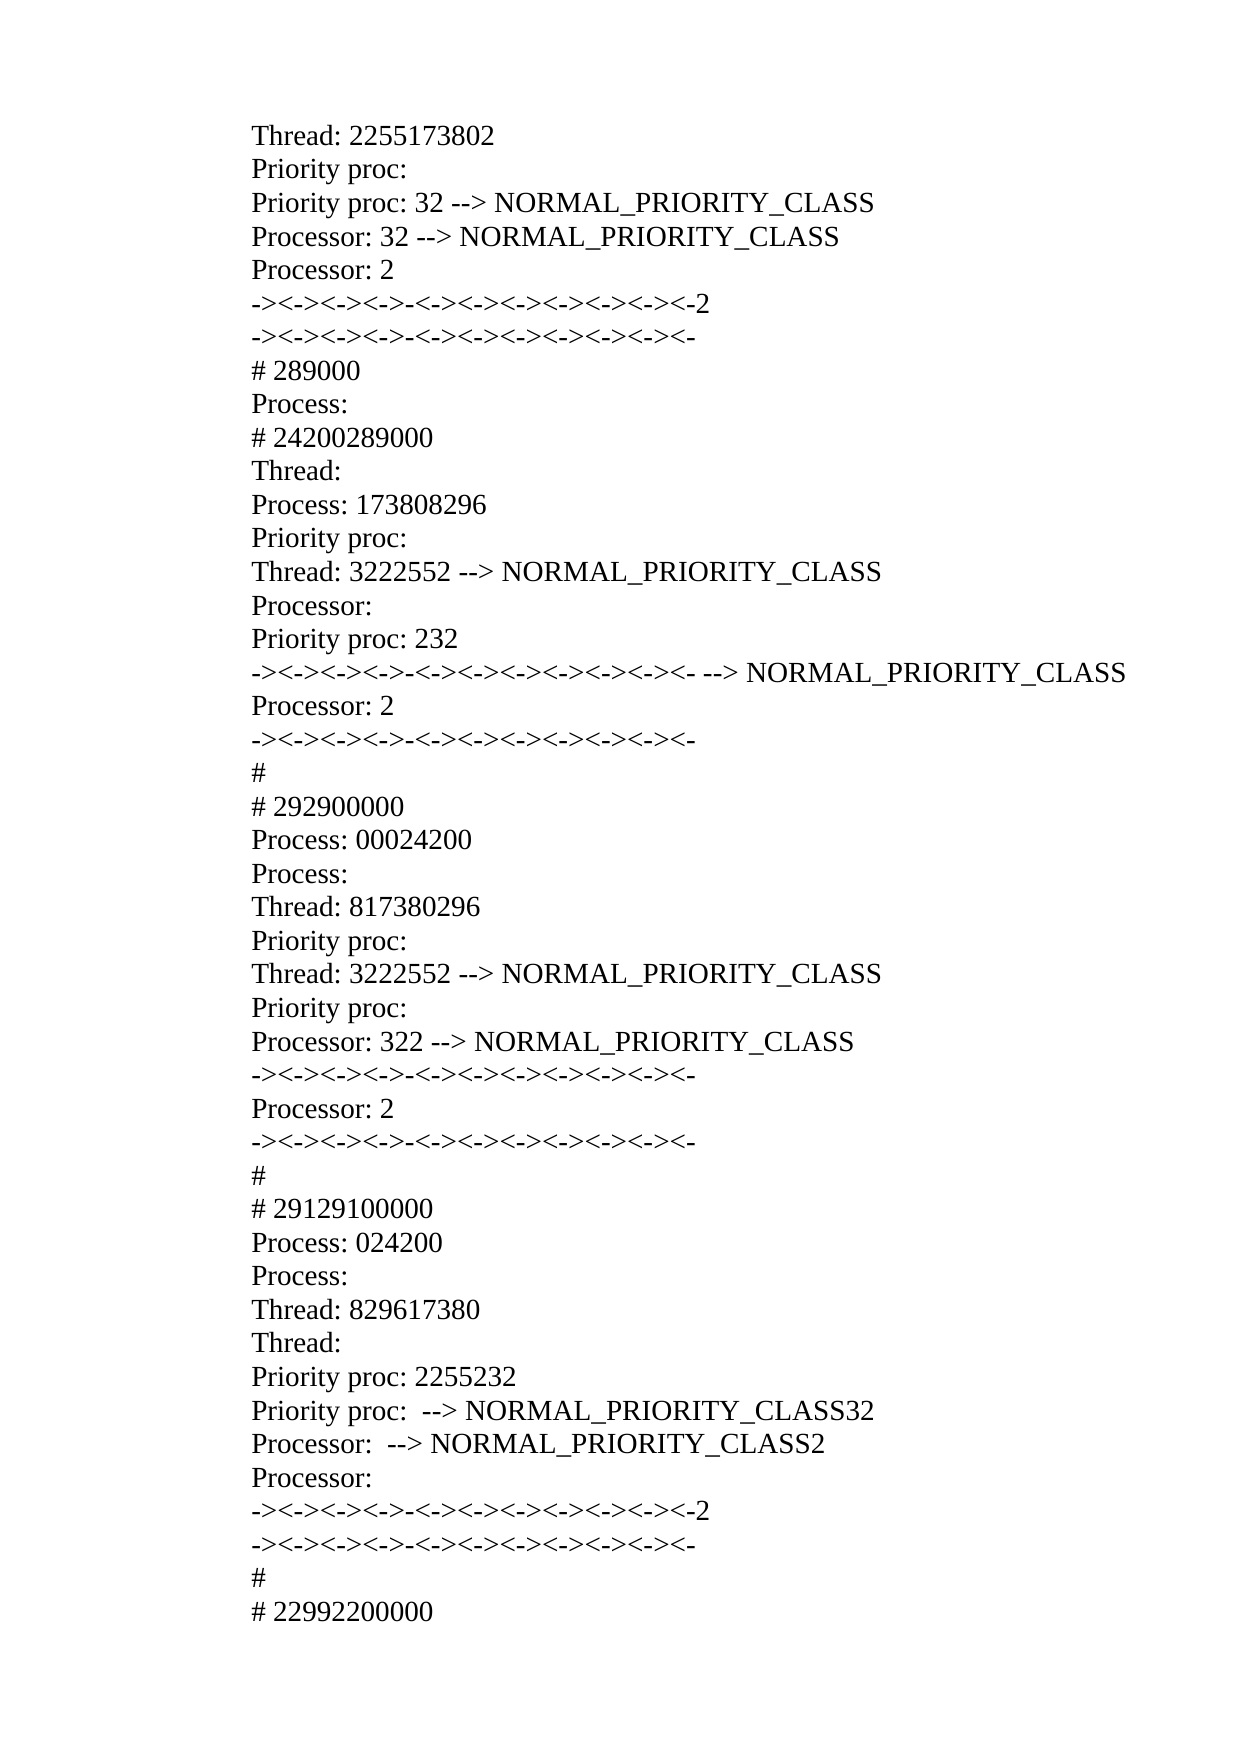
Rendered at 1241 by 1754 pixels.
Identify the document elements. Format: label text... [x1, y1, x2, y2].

text -><-><-><->-<-><-><-><-><-><-><- [177, 319, 1152, 353]
text -><-><-><->-<-><-><-><-><-><-><- [177, 1057, 1152, 1091]
text Process: 173808296 [177, 487, 1152, 521]
text Priority proc: [177, 923, 1152, 957]
text # 22992200000 [177, 1594, 1152, 1627]
text # [177, 1560, 1152, 1594]
text Priority proc: [177, 990, 1152, 1024]
text Thread: 3222552 --> NORMAL_PRIORITY_CLASS [177, 554, 1152, 588]
text -><-><-><->-<-><-><-><-><-><-><- [177, 1527, 1152, 1560]
text Process: 024200 [177, 1225, 1152, 1258]
text Thread: 829617380 [177, 1292, 1152, 1326]
text -><-><-><->-<-><-><-><-><-><-><- [177, 1124, 1152, 1158]
text Priority proc: 32 --> NORMAL_PRIORITY_CLASS [177, 185, 1152, 219]
text Processor: 322 --> NORMAL_PRIORITY_CLASS [177, 1024, 1152, 1057]
text Priority proc: 2255232 [177, 1359, 1152, 1393]
text Priority proc: 232 [177, 621, 1152, 655]
text # [177, 1158, 1152, 1191]
text -><-><-><->-<-><-><-><-><-><-><- [177, 722, 1152, 755]
text Process: [177, 386, 1152, 420]
text Processor: 2 [177, 252, 1152, 286]
text -><-><-><->-<-><-><-><-><-><-><- --> NORMAL_PRIORITY_CLASS [177, 655, 1152, 688]
text # 29129100000 [177, 1191, 1152, 1225]
text Thread: 2255173802 [177, 118, 1152, 152]
text Processor: [177, 1460, 1152, 1493]
text Process: 00024200 [177, 822, 1152, 856]
text -><-><-><->-<-><-><-><-><-><-><-2 [177, 286, 1152, 319]
text Thread: 817380296 [177, 889, 1152, 923]
text Process: [177, 856, 1152, 889]
text Process: [177, 1258, 1152, 1292]
text Processor: 2 [177, 688, 1152, 722]
text # 24200289000 [177, 420, 1152, 453]
text Thread: [177, 1326, 1152, 1359]
text # 289000 [177, 353, 1152, 386]
text # 292900000 [177, 789, 1152, 822]
text Priority proc: --> NORMAL_PRIORITY_CLASS32 [177, 1393, 1152, 1426]
text Processor: 2 [177, 1091, 1152, 1124]
text Processor: [177, 588, 1152, 621]
text Priority proc: [177, 152, 1152, 185]
text # [177, 755, 1152, 789]
text Thread: [177, 453, 1152, 487]
text Priority proc: [177, 521, 1152, 554]
text Thread: 3222552 --> NORMAL_PRIORITY_CLASS [177, 957, 1152, 990]
text -><-><-><->-<-><-><-><-><-><-><-2 [177, 1493, 1152, 1527]
text Processor: --> NORMAL_PRIORITY_CLASS2 [177, 1426, 1152, 1460]
text Processor: 32 --> NORMAL_PRIORITY_CLASS [177, 219, 1152, 252]
